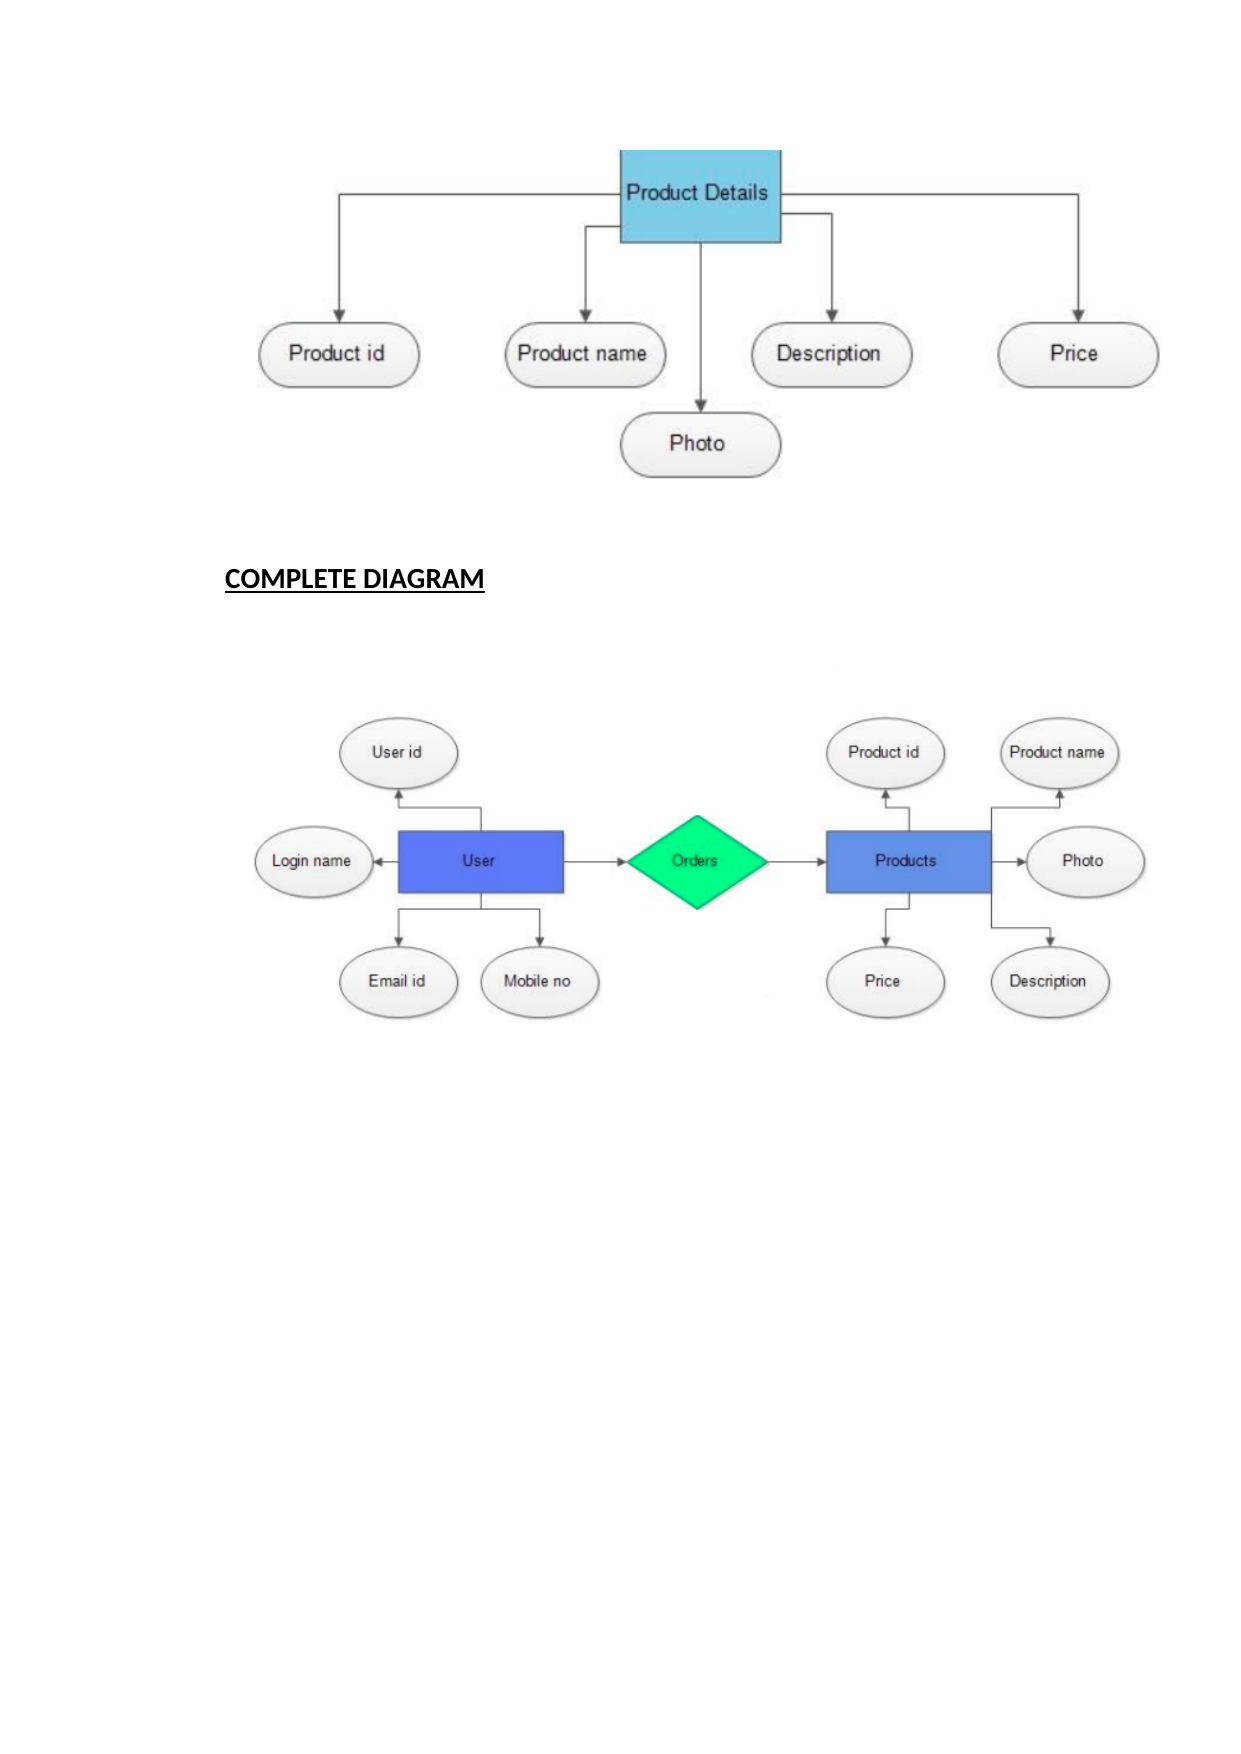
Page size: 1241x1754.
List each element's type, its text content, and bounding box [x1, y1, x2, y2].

text COMPLETE DIAGRAM [225, 561, 1090, 596]
picture [225, 615, 1166, 1140]
picture [225, 150, 1166, 495]
